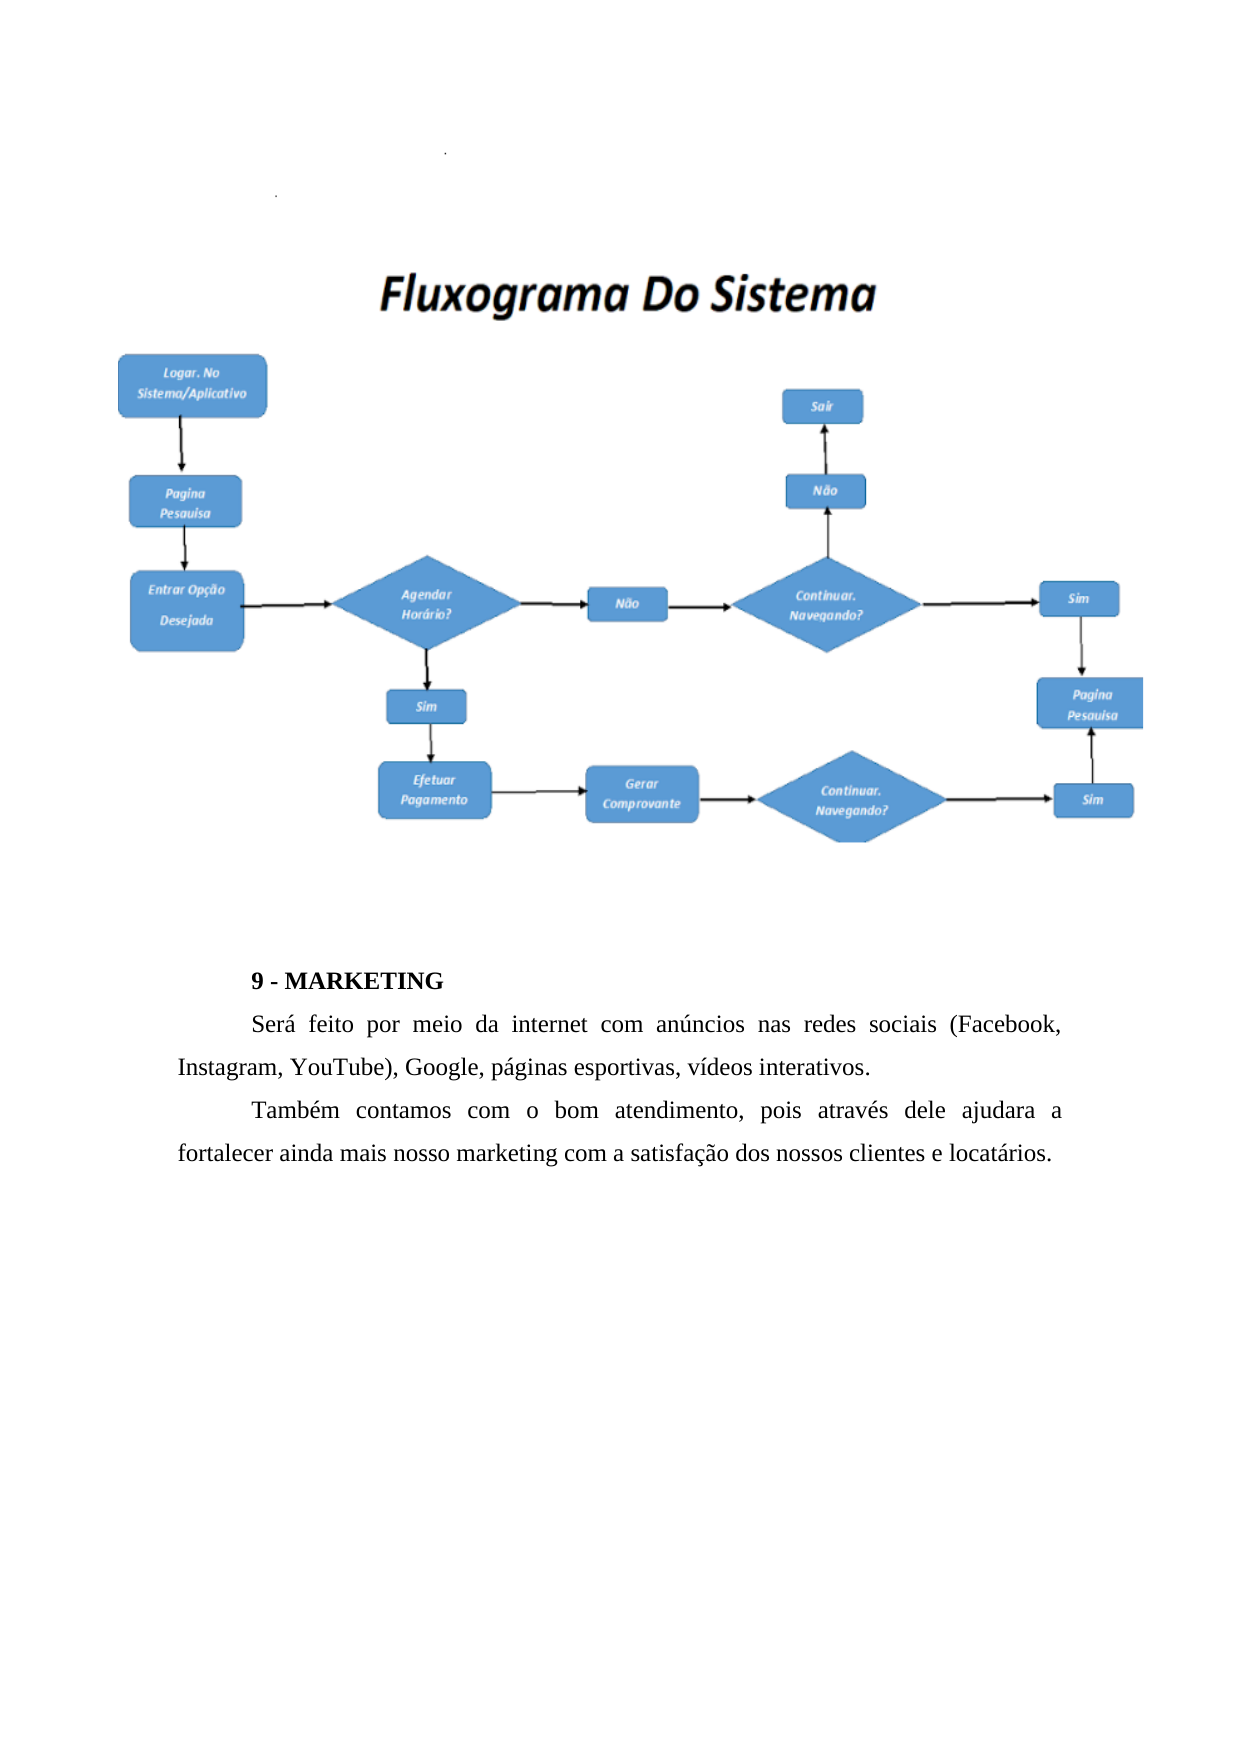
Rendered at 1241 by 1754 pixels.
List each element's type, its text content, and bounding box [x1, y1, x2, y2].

text Será feito por meio da internet com anúncios nas redes sociais (Facebook, Instagram, YouTube), Google, páginas esportivas, vídeos interativos. [177, 1009, 1063, 1081]
picture [118, 147, 1144, 851]
text Também contamos com o bom atendimento, pois através dele ajudara a fortalecer ainda mais nosso marketing com a satisfação dos nossos clientes e locatários. [177, 1095, 1063, 1167]
subtitle 9 - MARKETING [177, 966, 1063, 994]
